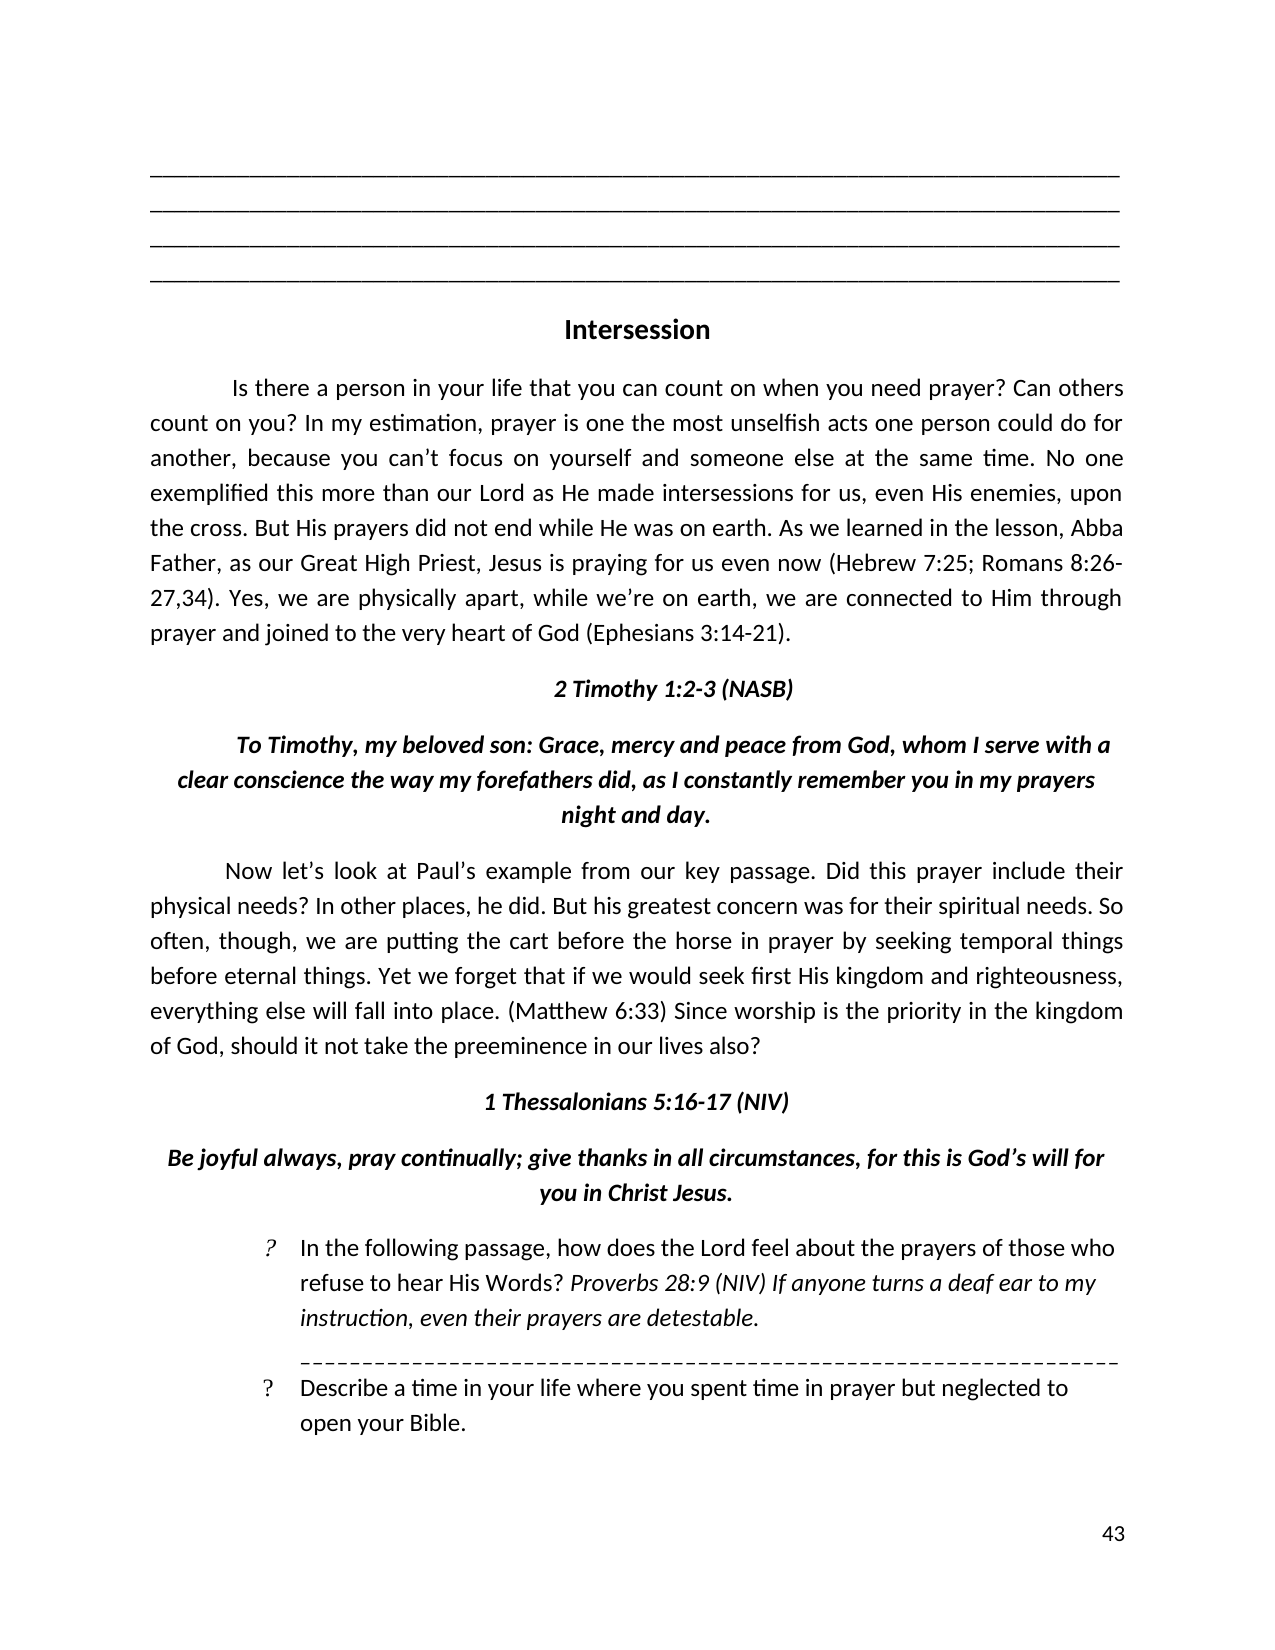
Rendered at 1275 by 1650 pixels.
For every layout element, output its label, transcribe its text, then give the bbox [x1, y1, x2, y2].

text 1 Thessalonians 5:16-17 (NIV) [150, 1086, 1125, 1116]
text To Timothy, my beloved son: Grace, mercy and peace from God, whom I serve with a clear conscience the way my forefathers did, as I constantly remember you in my prayers night and day. [150, 729, 1125, 830]
list In the following passage, how does the Lord feel about the prayers of those who refuse to hear His Words? Proverbs 28:9 (NIV) If anyone turns a deaf ear to my instruction, even their prayers are detestable. __________________________________________________________________ [262, 1233, 1125, 1368]
text Now let’s look at Paul’s example from our key passage. Did this prayer include their physical needs? In other places, he did. But his greatest concern was for their spiritual needs. So often, though, we are putting the cart before the horse in prayer by seeking temporal things before eternal things. Yet we forget that if we would seek first His kingdom and righteousness, everything else will fall into place. (Matthew 6:33) Since worship is the priority in the kingdom of God, should it not take the preeminence in our lives also? [150, 855, 1125, 1061]
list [262, 1373, 1125, 1438]
text Is there a person in your life that you can count on when you need prayer? Can others count on you? In my estimation, prayer is one the most unselfish acts one person could do for another, because you can’t focus on yourself and someone else at the same time. No one exemplified this more than our Lord as He made intersessions for us, even His enemies, upon the cross. But His prayers did not end while He was on earth. As we learned in the lesson, Abba Father, as our Great High Priest, Jesus is praying for us even now (Hebrew 7:25; Romans 8:26-27,34). Yes, we are physically apart, while we’re on earth, we are connected to Him through prayer and joined to the very heart of God (Ephesians 3:14-21). [150, 373, 1125, 648]
text Intersession [150, 311, 1125, 346]
text ________________________________________________________________________________________________________________________________________________________________________________________________________________________________________________________________________________________________________________________ [150, 150, 1125, 286]
text 2 Timothy 1:2-3 (NASB) [150, 673, 1125, 704]
text Be joyful always, pray continually; give thanks in all circumstances, for this is God’s will for you in Christ Jesus. [150, 1142, 1125, 1207]
